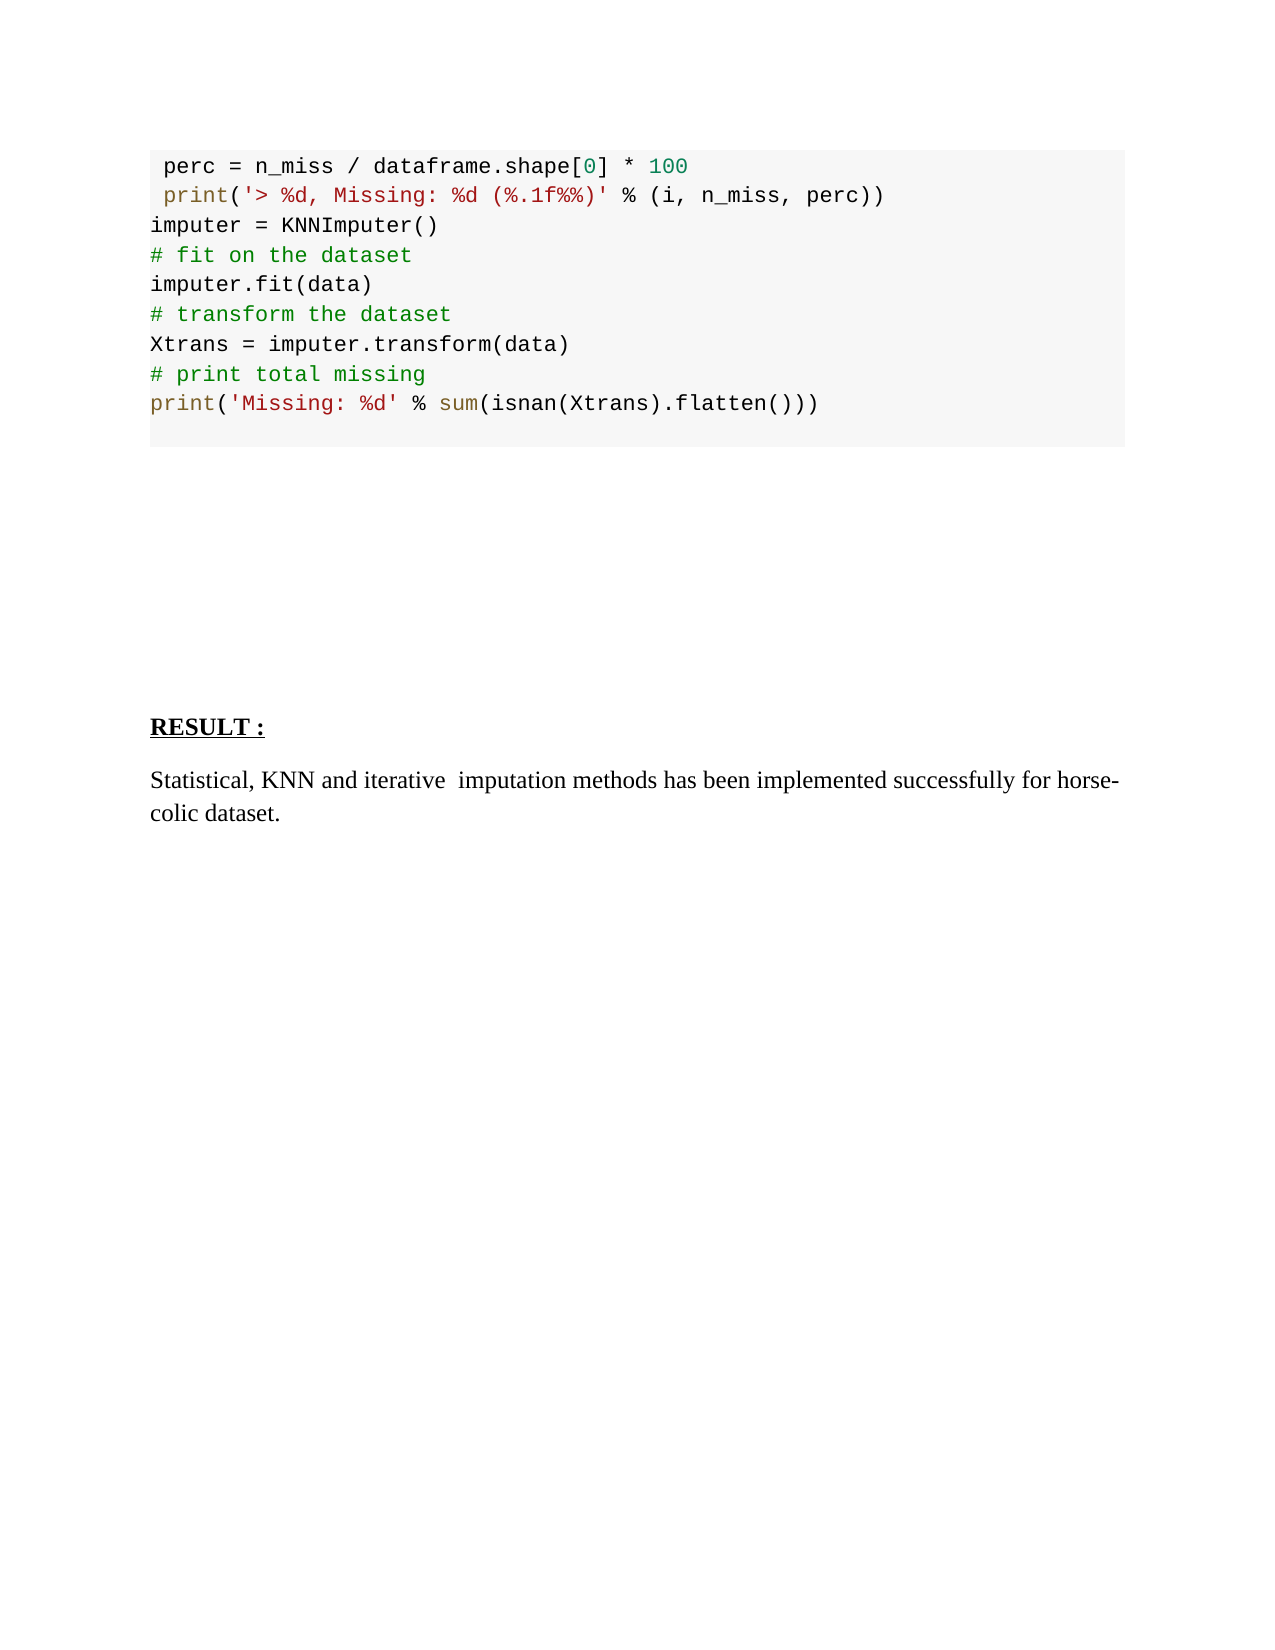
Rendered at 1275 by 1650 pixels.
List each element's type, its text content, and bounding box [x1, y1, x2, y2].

text # print total missing [150, 358, 1125, 387]
text RESULT : [150, 712, 1125, 741]
text # fit on the dataset [150, 239, 1125, 269]
text Xtrans = imputer.transform(data) [150, 328, 1125, 358]
text perc = n_miss / dataframe.shape[0] * 100 [150, 150, 1125, 180]
text print('> %d, Missing: %d (%.1f%%)' % (i, n_miss, perc)) [150, 180, 1125, 209]
text imputer = KNNImputer() [150, 209, 1125, 239]
text # transform the dataset [150, 298, 1125, 328]
text imputer.fit(data) [150, 269, 1125, 298]
text Statistical, KNN and iterative imputation methods has been implemented successfully for horse-colic dataset. [150, 765, 1125, 827]
text print('Missing: %d' % sum(isnan(Xtrans).flatten())) [150, 387, 1125, 417]
